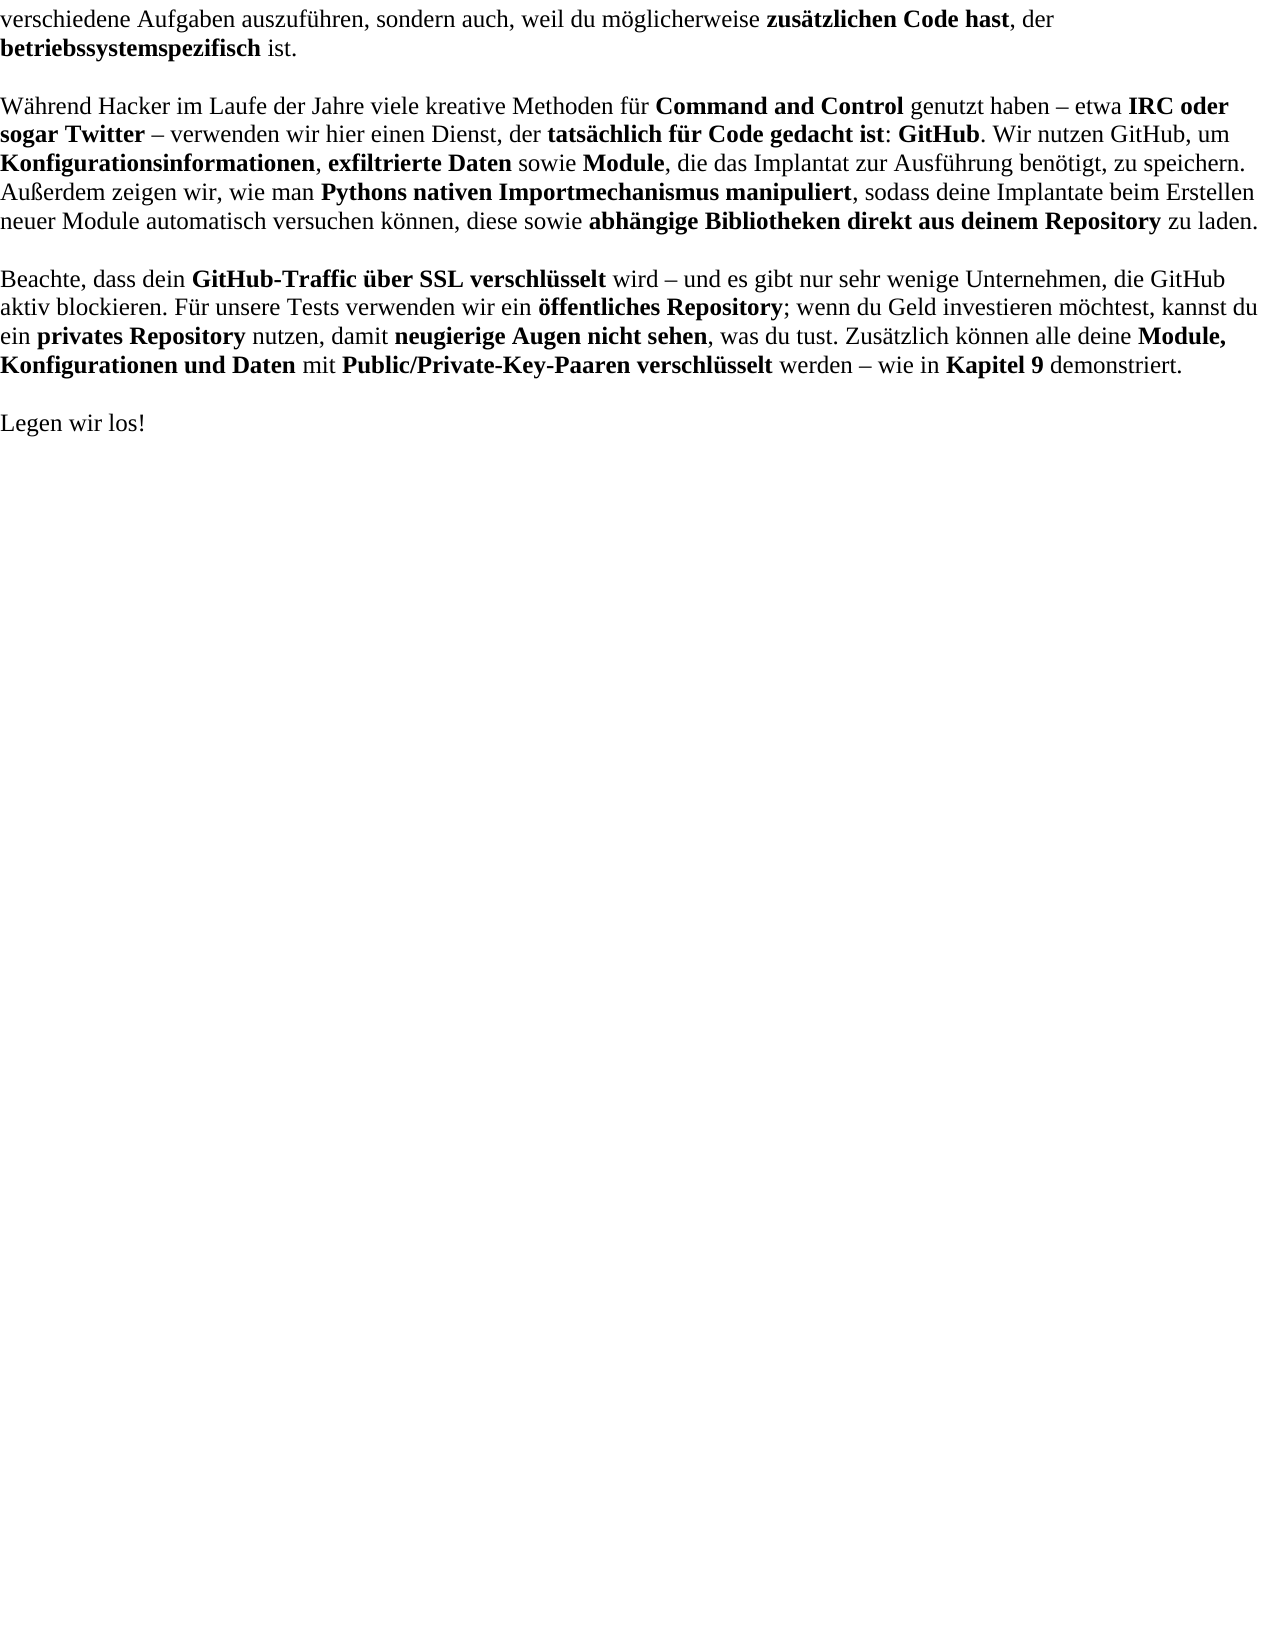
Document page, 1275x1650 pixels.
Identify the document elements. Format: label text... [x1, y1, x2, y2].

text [0, 4, 1275, 62]
text Beachte, dass dein GitHub-Traffic über SSL verschlüsselt wird – und es gibt nur sehr wenige Unternehmen, die GitHub aktiv blockieren. Für unsere Tests verwenden wir ein öffentliches Repository; wenn du Geld investieren möchtest, kannst du ein privates Repository nutzen, damit neugierige Augen nicht sehen, was du tust. Zusätzlich können alle deine Module, Konfigurationen und Daten mit Public/Private-Key-Paaren verschlüsselt werden – wie in Kapitel 9 demonstriert. [0, 264, 1275, 379]
text Legen wir los! [0, 408, 1275, 437]
text Während Hacker im Laufe der Jahre viele kreative Methoden für Command and Control genutzt haben – etwa IRC oder sogar Twitter – verwenden wir hier einen Dienst, der tatsächlich für Code gedacht ist: GitHub. Wir nutzen GitHub, um Konfigurationsinformationen, exfiltrierte Daten sowie Module, die das Implantat zur Ausführung benötigt, zu speichern. Außerdem zeigen wir, wie man Pythons nativen Importmechanismus manipuliert, sodass deine Implantate beim Erstellen neuer Module automatisch versuchen können, diese sowie abhängige Bibliotheken direkt aus deinem Repository zu laden. [0, 91, 1275, 234]
